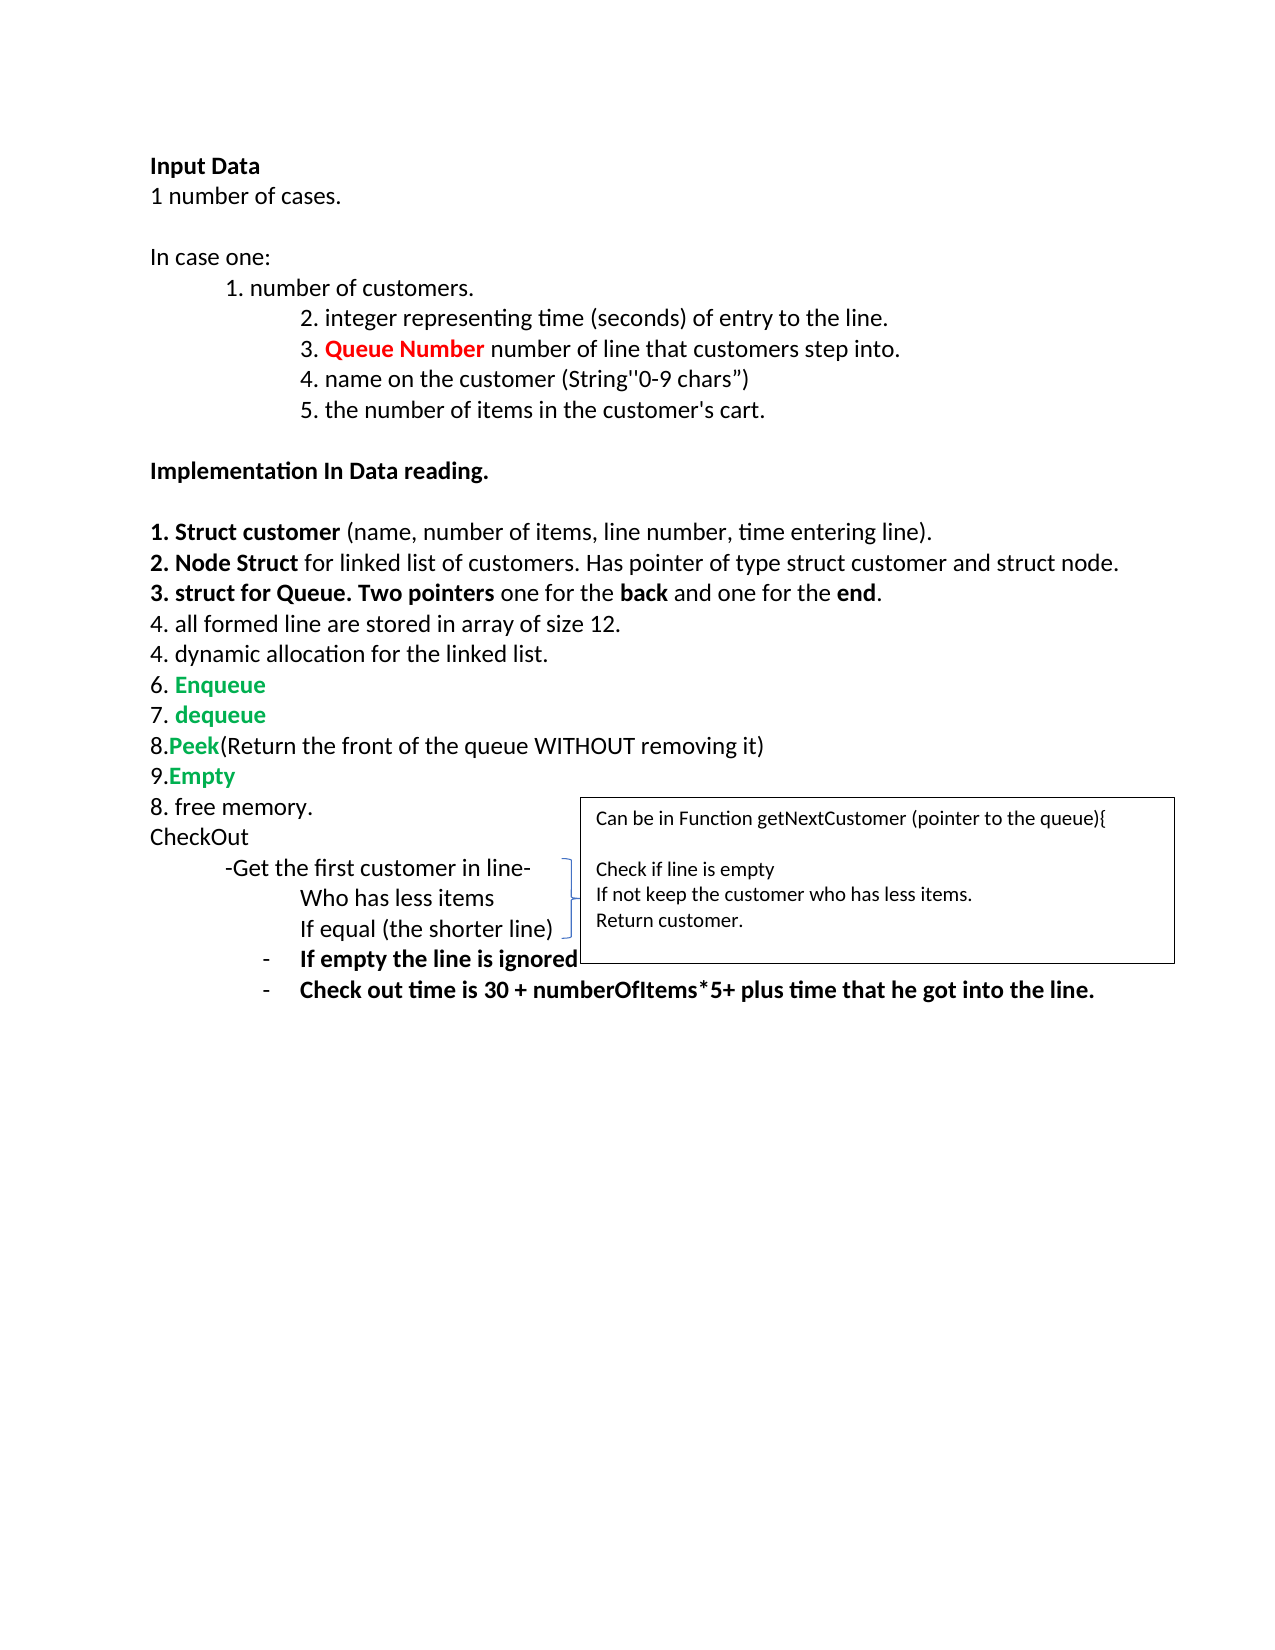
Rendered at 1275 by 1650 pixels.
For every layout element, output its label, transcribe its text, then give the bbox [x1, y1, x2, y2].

text 7. dequeue [150, 699, 1125, 730]
text 1. number of customers. [150, 272, 1125, 303]
text 8. free memory. [150, 791, 1125, 821]
text Implementation In Data reading. [150, 455, 1125, 486]
text -Get the first customer in line- [150, 852, 580, 882]
text In case one: [150, 242, 1125, 272]
text 4. name on the customer (String''0-9 chars”) [150, 364, 1125, 394]
text If equal (the shorter line) [150, 913, 580, 943]
text 3. Queue Number number of line that customers step into. [150, 333, 1125, 364]
text 8.Peek(﻿Return the front of the queue WITHOUT removing it) [150, 730, 1125, 760]
text 6. Enqueue [150, 669, 1125, 699]
text 2. integer representing time (seconds) of entry to the line. [150, 303, 1125, 333]
text 4. dynamic allocation for the linked list. [150, 638, 1125, 669]
text 9.Empty [150, 760, 1125, 791]
text Input Data [150, 150, 1125, 181]
text 4. all formed line are stored in array of size 12. [150, 608, 1125, 638]
text Who has less items [150, 882, 571, 913]
text 1 number of cases. [150, 181, 1125, 211]
text 5. the number of items in the customer's cart. [150, 394, 1125, 425]
text 3. struct for Queue. Two pointers one for the back and one for the end. [150, 577, 1125, 608]
list Check out time is ﻿30 + numberOfItems*5+ plus time that he got into the line. [262, 974, 1125, 1004]
text CheckOut [150, 821, 580, 852]
text 2. Node Struct for linked list of customers. Has pointer of type struct customer and struct node. [150, 547, 1125, 577]
text 1. Struct ﻿customer ﻿(name, number of items, line number, time entering line). [150, 516, 1125, 547]
list If empty the line is ignored [262, 943, 1125, 974]
